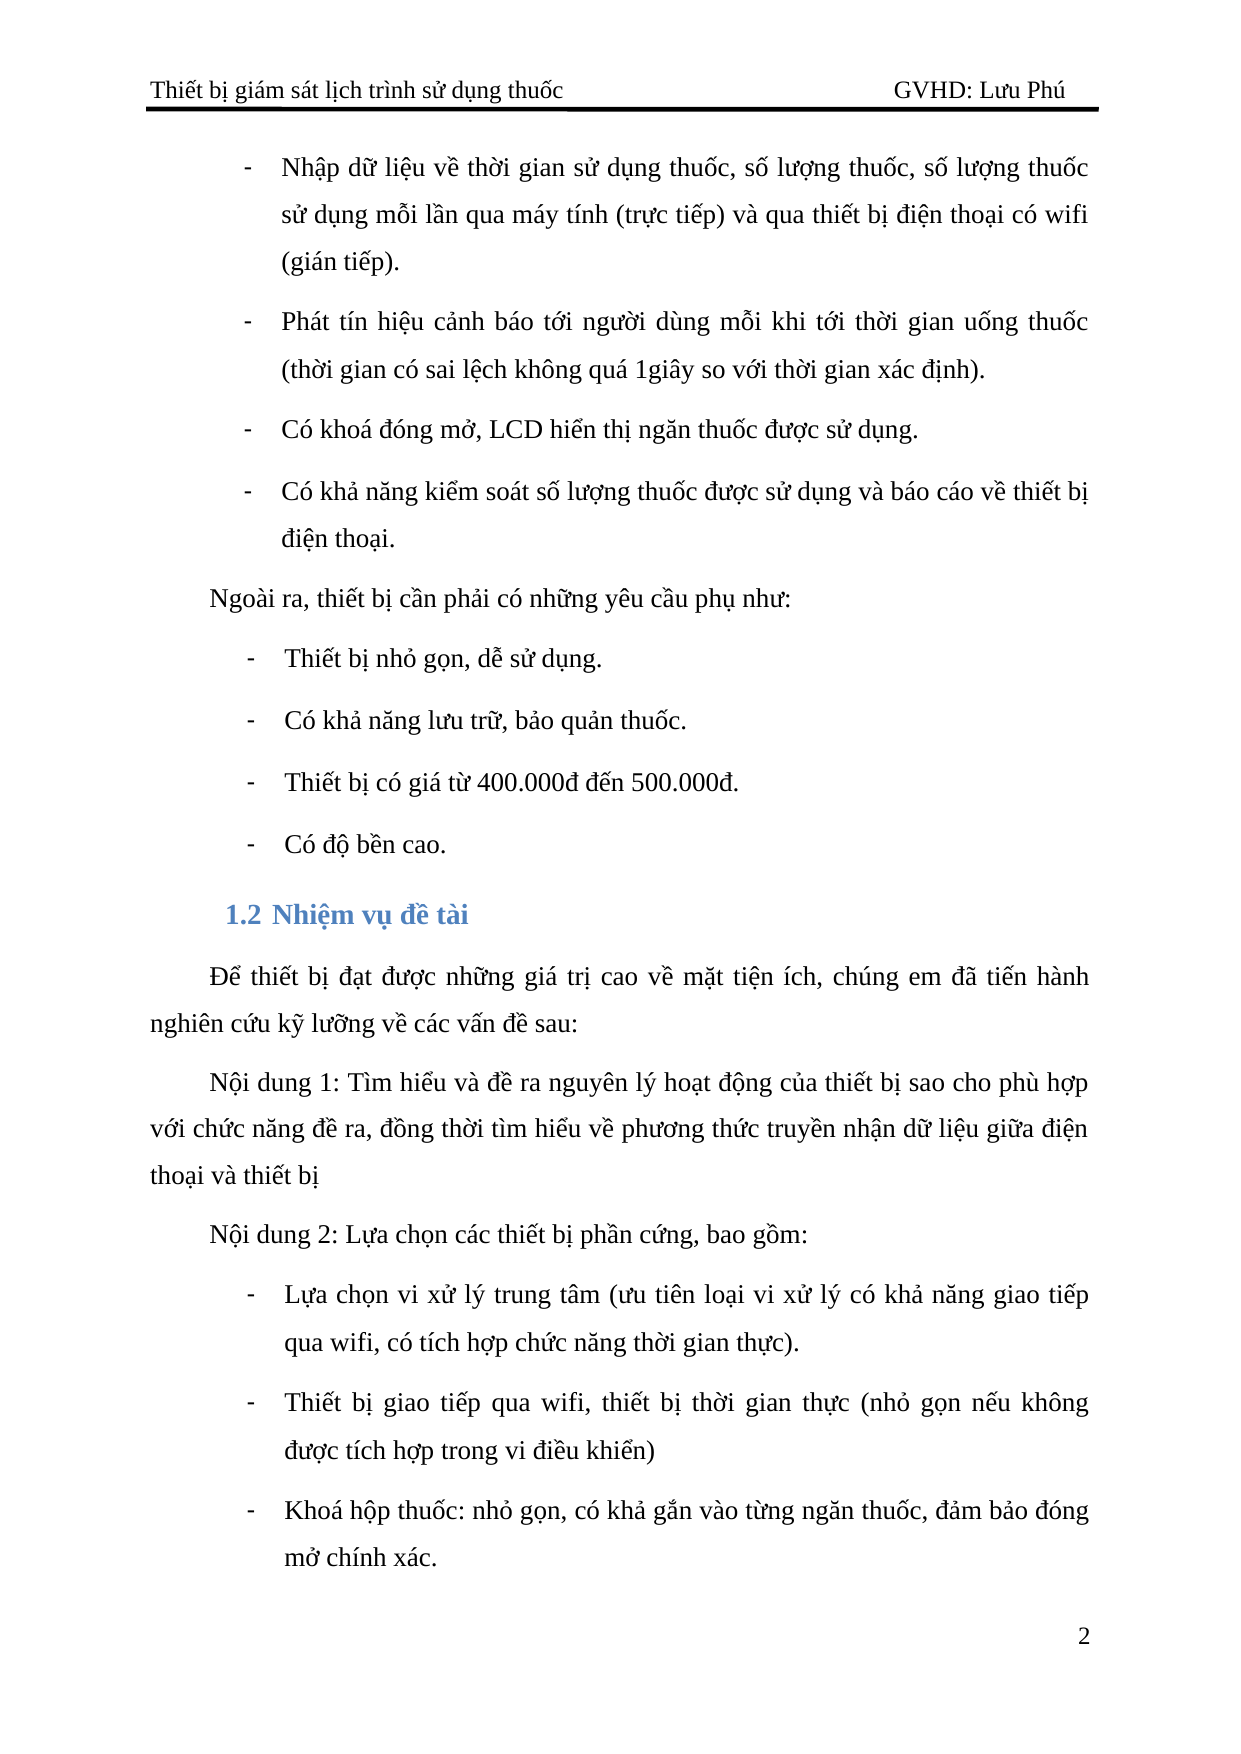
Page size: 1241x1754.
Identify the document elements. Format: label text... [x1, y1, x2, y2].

list Có khả năng lưu trữ, bảo quản thuốc. [247, 703, 1090, 736]
list Lựa chọn vi xử lý trung tâm (ưu tiên loại vi xử lý có khả năng giao tiếp qua wifi, có tích hợp chức năng thời gian thực). [247, 1277, 1090, 1357]
text Để thiết bị đạt được những giá trị cao về mặt tiện ích, chúng em đã tiến hành nghiên cứu kỹ lưỡng về các vấn đề sau: [150, 960, 1090, 1038]
list Có khoá đóng mở, LCD hiển thị ngăn thuốc được sử dụng. [244, 412, 1090, 445]
list Có độ bền cao. [247, 827, 1090, 860]
text Nội dung 2: Lựa chọn các thiết bị phần cứng, bao gồm: [150, 1218, 1090, 1249]
list Thiết bị nhỏ gọn, dễ sử dụng. [247, 641, 1090, 674]
text Ngoài ra, thiết bị cần phải có những yêu cầu phụ như: [150, 582, 1090, 613]
list Phát tín hiệu cảnh báo tới người dùng mỗi khi tới thời gian uống thuốc (thời gian có sai lệch không quá 1giây so với thời gian xác định). [244, 304, 1090, 384]
list Thiết bị có giá từ 400.000đ đến 500.000đ. [247, 765, 1090, 798]
list Nhập dữ liệu về thời gian sử dụng thuốc, số lượng thuốc, số lượng thuốc sử dụng mỗi lần qua máy tính (trực tiếp) và qua thiết bị điện thoại có wifi (gián tiếp). [244, 150, 1090, 276]
list Khoá hộp thuốc: nhỏ gọn, có khả gắn vào từng ngăn thuốc, đảm bảo đóng mở chính xác. [247, 1493, 1090, 1573]
list Thiết bị giao tiếp qua wifi, thiết bị thời gian thực (nhỏ gọn nếu không được tích hợp trong vi điều khiển) [247, 1385, 1090, 1465]
subtitle Nhiệm vụ đề tài [225, 897, 1090, 931]
text Nội dung 1: Tìm hiểu và đề ra nguyên lý hoạt động của thiết bị sao cho phù hợp với chức năng đề ra, đồng thời tìm hiểu về phương thức truyền nhận dữ liệu giữa điện thoại và thiết bị [150, 1066, 1090, 1190]
list Có khả năng kiểm soát số lượng thuốc được sử dụng và báo cáo về thiết bị điện thoại. [244, 474, 1090, 554]
